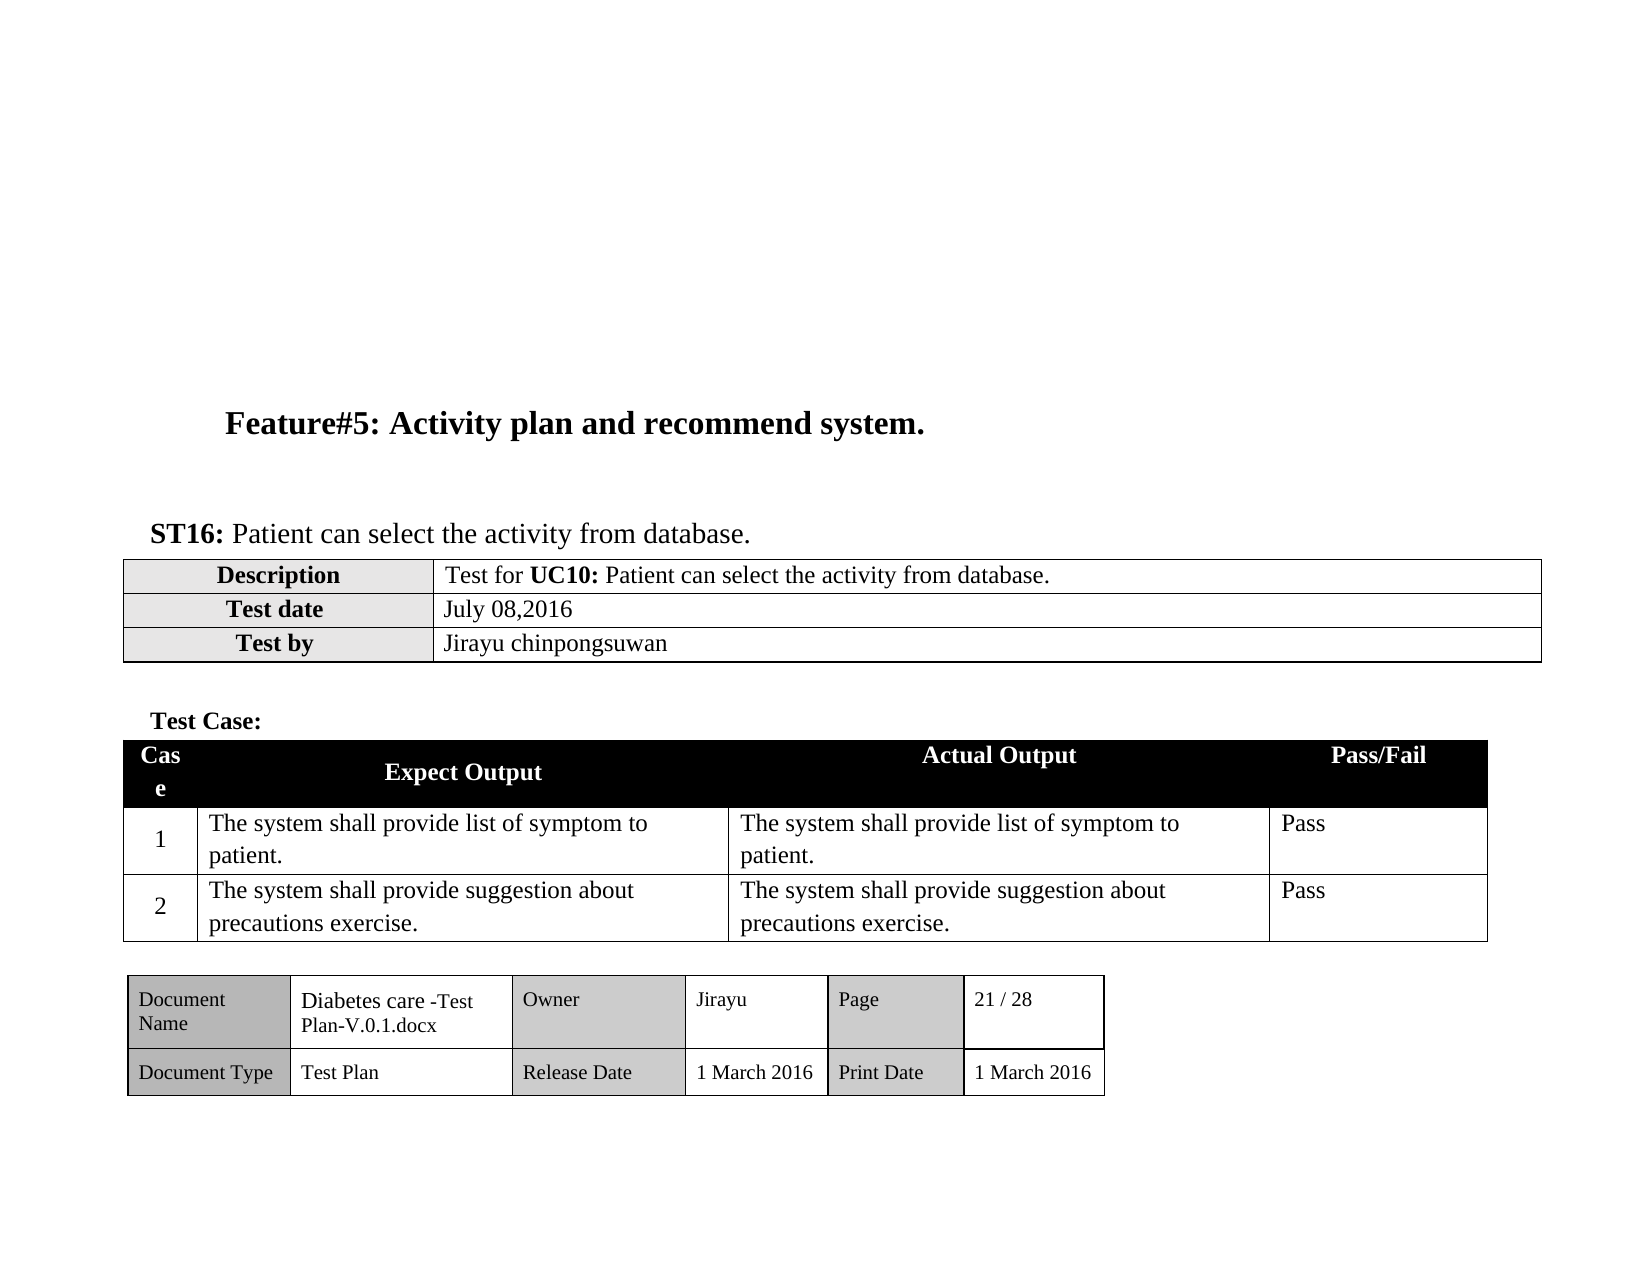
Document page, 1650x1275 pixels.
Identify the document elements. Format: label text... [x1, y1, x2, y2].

table_header Pass/Fail [1270, 741, 1487, 807]
table_cell The system shall provide suggestion about precautions exercise. [729, 875, 1269, 941]
table_cell Test by [124, 628, 433, 661]
text Feature#5: Activity plan and recommend system. [150, 403, 1500, 442]
table_header Test for UC10: Patient can select the activity from database. [434, 560, 1541, 593]
table_cell Jirayu chinpongsuwan [434, 628, 1541, 661]
table_header Case [124, 741, 197, 807]
table_cell 2 [124, 875, 197, 941]
table_cell The system shall provide list of symptom to patient. [729, 808, 1269, 874]
subtitle ST16: Patient can select the activity from database. [150, 516, 1500, 550]
table_cell The system shall provide list of symptom to patient. [198, 808, 728, 874]
table_cell July 08,2016 [434, 594, 1541, 627]
table_cell Pass [1270, 808, 1487, 874]
table_header Description [124, 560, 433, 593]
table_header Expect Output [198, 741, 728, 807]
table_cell 1 [124, 808, 197, 874]
table_cell Test date [124, 594, 433, 627]
table_cell The system shall provide suggestion about precautions exercise. [198, 875, 728, 941]
text Test Case: [150, 706, 1500, 735]
table_header Actual Output [729, 741, 1269, 807]
table_cell Pass [1270, 875, 1487, 941]
